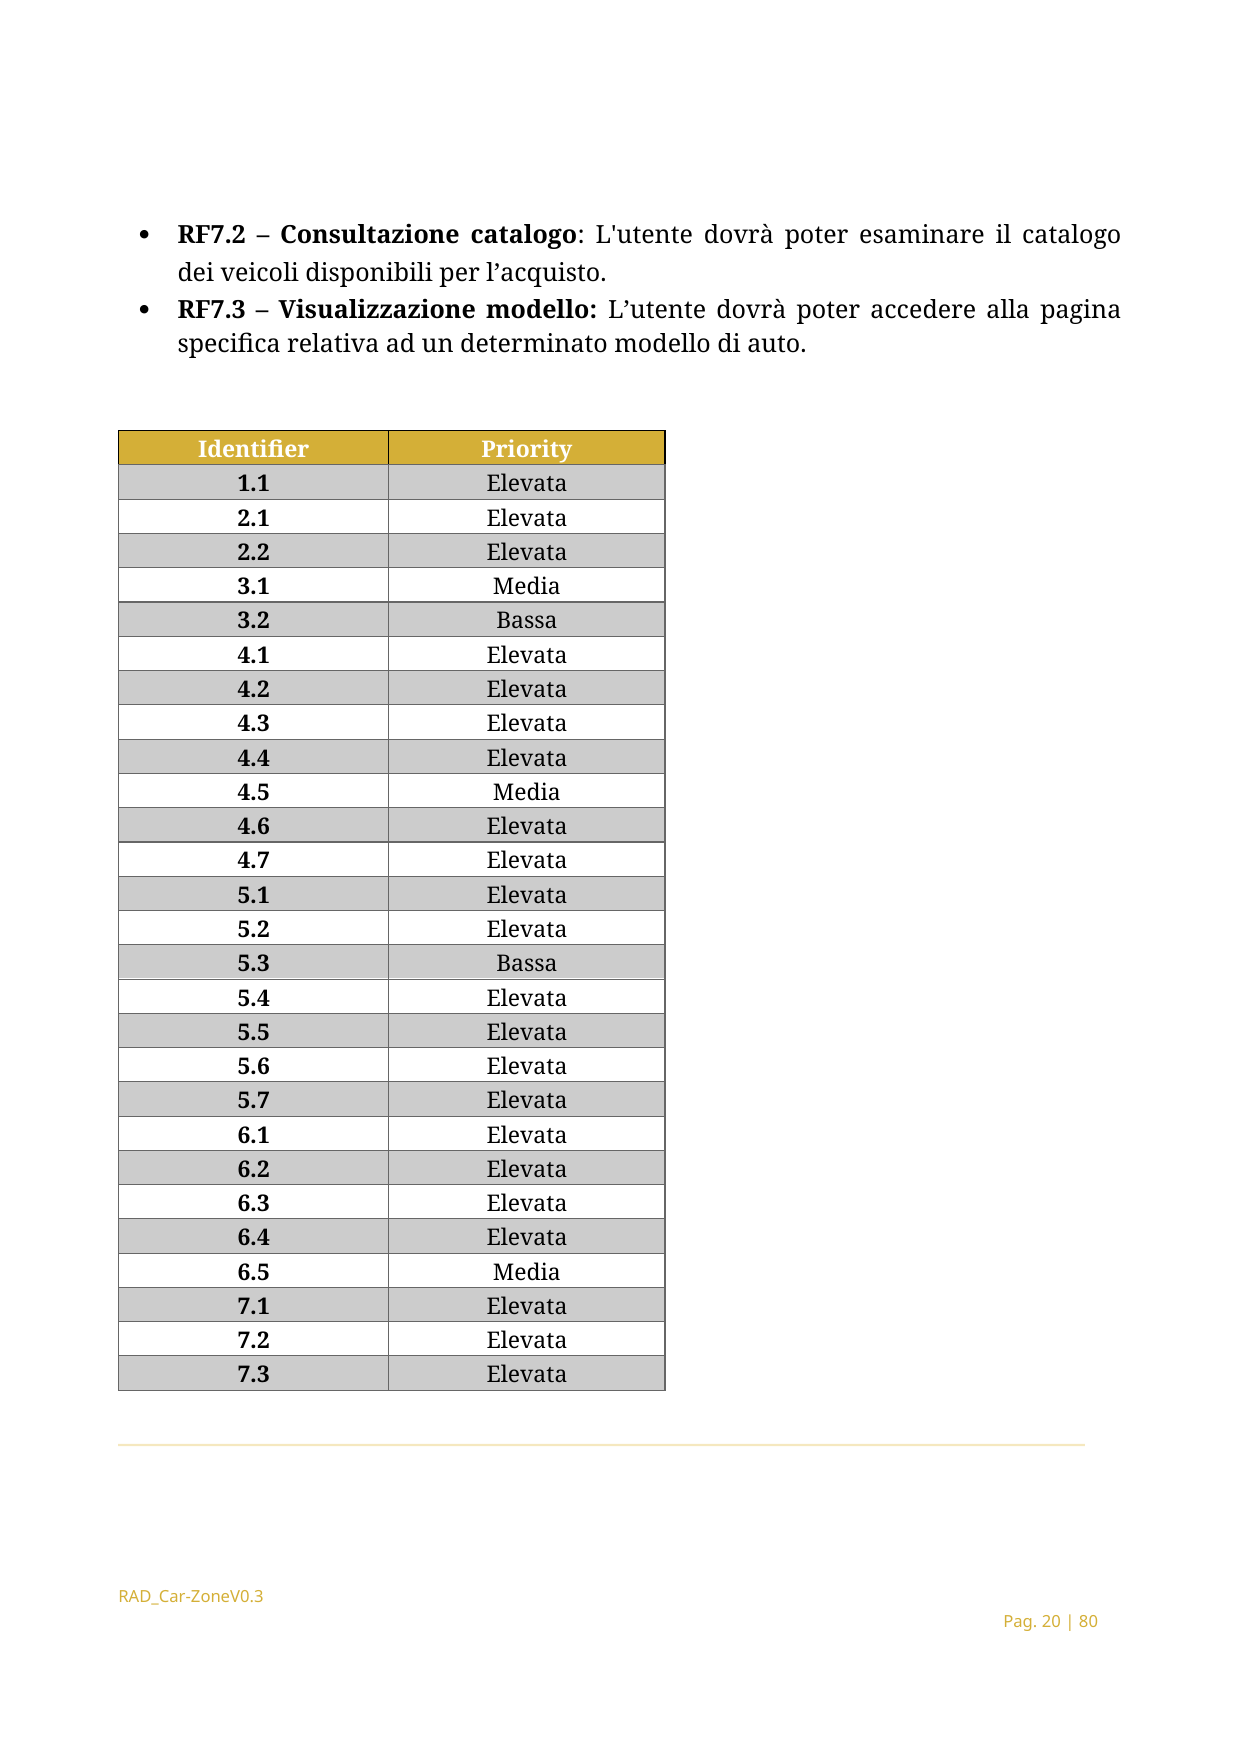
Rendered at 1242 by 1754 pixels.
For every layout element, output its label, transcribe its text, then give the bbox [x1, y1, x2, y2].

table_cell 4.7 [119, 843, 388, 876]
table_cell Media [389, 774, 664, 807]
table_cell Elevata [389, 1185, 664, 1218]
table_cell Elevata [389, 1014, 664, 1047]
list RF7.3 – Visualizzazione modello: L’utente dovrà poter accedere alla pagina specifica relativa ad un determinato modello di auto. [140, 292, 1122, 360]
table_cell 4.2 [119, 671, 388, 704]
table_cell 4.3 [119, 705, 388, 738]
table_cell 4.1 [119, 637, 388, 670]
table_cell 7.2 [119, 1322, 388, 1355]
table_cell Elevata [389, 1117, 664, 1150]
table_cell Elevata [389, 1048, 664, 1081]
table_cell Elevata [389, 1322, 664, 1355]
table_cell 6.1 [119, 1117, 388, 1150]
table_cell Elevata [389, 465, 664, 499]
table_cell 6.2 [119, 1151, 388, 1184]
table_cell Elevata [389, 500, 664, 533]
table_cell 5.2 [119, 911, 388, 944]
table_cell 3.1 [119, 568, 388, 601]
table_cell 3.2 [119, 603, 388, 636]
table_cell Elevata [389, 740, 664, 773]
table_cell 4.6 [119, 808, 388, 841]
table_cell Elevata [389, 911, 664, 944]
table_cell 5.3 [119, 945, 388, 978]
table_cell Media [389, 568, 664, 601]
table_cell Elevata [389, 705, 664, 738]
table_header Priority [389, 431, 664, 464]
table_cell 4.4 [119, 740, 388, 773]
table_cell Elevata [389, 637, 664, 670]
table_cell 5.6 [119, 1048, 388, 1081]
table_cell 6.3 [119, 1185, 388, 1218]
table_cell 5.5 [119, 1014, 388, 1047]
table_cell Elevata [389, 671, 664, 704]
table_cell Elevata [389, 1082, 664, 1116]
table_cell 6.5 [119, 1254, 388, 1287]
table_cell Elevata [389, 1288, 664, 1321]
table_cell 5.1 [119, 877, 388, 910]
table_cell 1.1 [119, 465, 388, 499]
list RF7.2 – Consultazione catalogo: L'utente dovrà poter esaminare il catalogo dei veicoli disponibili per l’acquisto. [140, 217, 1122, 288]
table_cell 5.7 [119, 1082, 388, 1116]
table_cell 5.4 [119, 980, 388, 1013]
table_cell 2.1 [119, 500, 388, 533]
table_cell Elevata [389, 534, 664, 567]
table_cell 6.4 [119, 1219, 388, 1253]
table_cell Media [389, 1254, 664, 1287]
table_header Identifier [119, 431, 388, 464]
table_cell Bassa [389, 603, 664, 636]
table_cell Elevata [389, 980, 664, 1013]
table_cell Elevata [389, 877, 664, 910]
table_cell 2.2 [119, 534, 388, 567]
table_cell Elevata [389, 808, 664, 841]
table_cell Elevata [389, 1219, 664, 1253]
table_cell 7.1 [119, 1288, 388, 1321]
table_cell 7.3 [119, 1356, 388, 1390]
table_cell Bassa [389, 945, 664, 978]
table_cell 4.5 [119, 774, 388, 807]
table_cell Elevata [389, 843, 664, 876]
table_cell Elevata [389, 1151, 664, 1184]
table_cell Elevata [389, 1356, 664, 1390]
